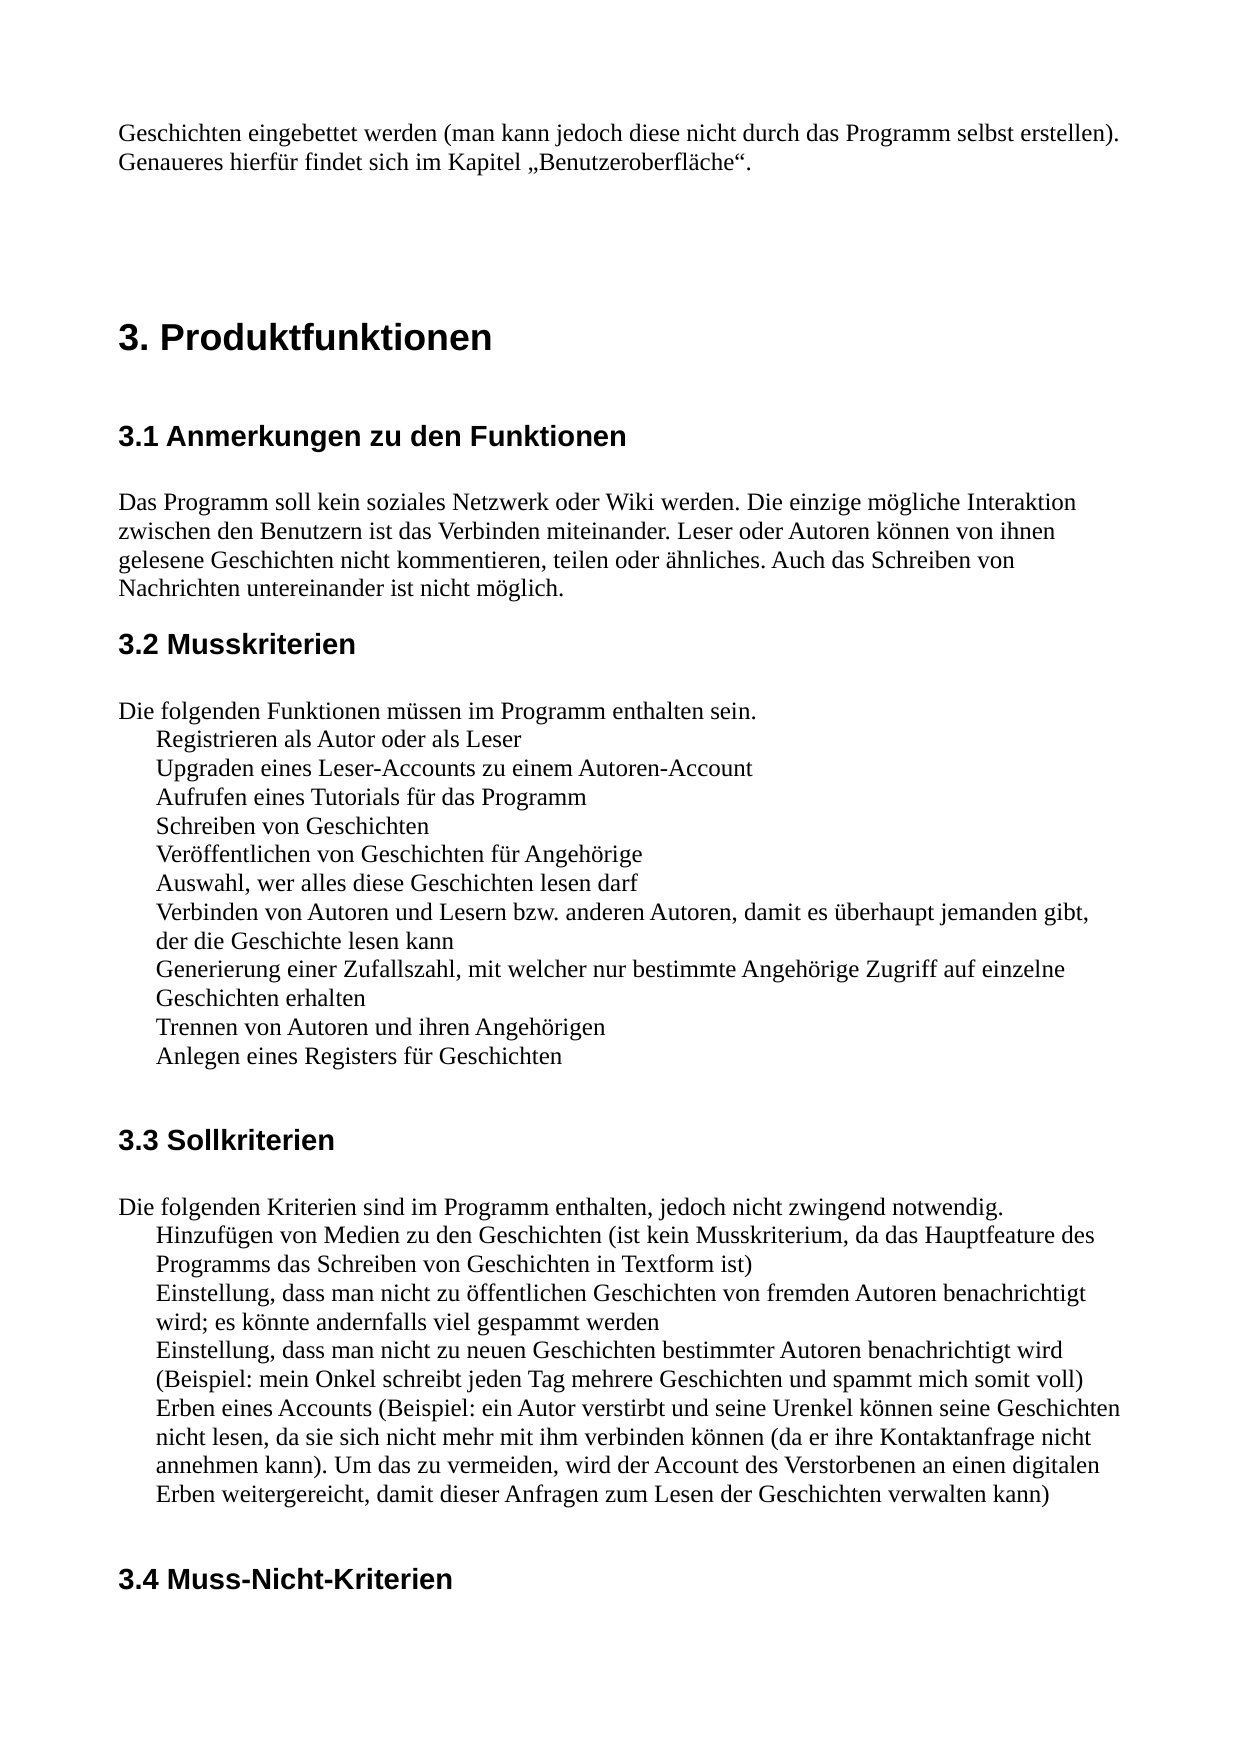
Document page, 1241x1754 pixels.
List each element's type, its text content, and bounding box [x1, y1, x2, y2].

text Das Programm soll kein soziales Netzwerk oder Wiki werden. Die einzige mögliche Interaktion zwischen den Benutzern ist das Verbinden miteinander. Leser oder Autoren können von ihnen gelesene Geschichten nicht kommentieren, teilen oder ähnliches. Auch das Schreiben von Nachrichten untereinander ist nicht möglich. [118, 487, 1122, 602]
list Aufrufen eines Tutorials für das Programm [118, 782, 1122, 811]
list Erben eines Accounts (Beispiel: ein Autor verstirbt und seine Urenkel können seine Geschichten nicht lesen, da sie sich nicht mehr mit ihm verbinden können (da er ihre Kontaktanfrage nicht annehmen kann). Um das zu vermeiden, wird der Account des Verstorbenen an einen digitalen Erben weitergereicht, damit dieser Anfragen zum Lesen der Geschichten verwalten kann) [118, 1393, 1122, 1508]
list Einstellung, dass man nicht zu neuen Geschichten bestimmter Autoren benachrichtigt wird (Beispiel: mein Onkel schreibt jeden Tag mehrere Geschichten und spammt mich somit voll) [118, 1336, 1122, 1393]
list Registrieren als Autor oder als Leser [118, 724, 1122, 753]
list Schreiben von Geschichten [118, 811, 1122, 839]
subtitle 3. Produktfunktionen [118, 316, 1122, 359]
list Generierung einer Zufallszahl, mit welcher nur bestimmte Angehörige Zugriff auf einzelne Geschichten erhalten [118, 954, 1122, 1012]
list Auswahl, wer alles diese Geschichten lesen darf [118, 868, 1122, 897]
subtitle 3.3 Sollkriterien [118, 1123, 1122, 1157]
subtitle 3.4 Muss-Nicht-Kriterien [118, 1562, 1122, 1595]
list Anlegen eines Registers für Geschichten [118, 1041, 1122, 1069]
subtitle 3.2 Musskriterien [118, 627, 1122, 661]
list Hinzufügen von Medien zu den Geschichten (ist kein Musskriterium, da das Hauptfeature des Programms das Schreiben von Geschichten in Textform ist) [118, 1221, 1122, 1278]
list Upgraden eines Leser-Accounts zu einem Autoren-Account [118, 753, 1122, 782]
list Trennen von Autoren und ihren Angehörigen [118, 1012, 1122, 1041]
list Einstellung, dass man nicht zu öffentlichen Geschichten von fremden Autoren benachrichtigt wird; es könnte andernfalls viel gespammt werden [118, 1278, 1122, 1336]
list Veröffentlichen von Geschichten für Angehörige [118, 839, 1122, 868]
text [118, 118, 1122, 176]
list Verbinden von Autoren und Lesern bzw. anderen Autoren, damit es überhaupt jemanden gibt, der die Geschichte lesen kann [118, 897, 1122, 954]
text Die folgenden Kriterien sind im Programm enthalten, jedoch nicht zwingend notwendig. [118, 1192, 1122, 1221]
text Die folgenden Funktionen müssen im Programm enthalten sein. [118, 696, 1122, 724]
subtitle 3.1 Anmerkungen zu den Funktionen [118, 419, 1122, 452]
